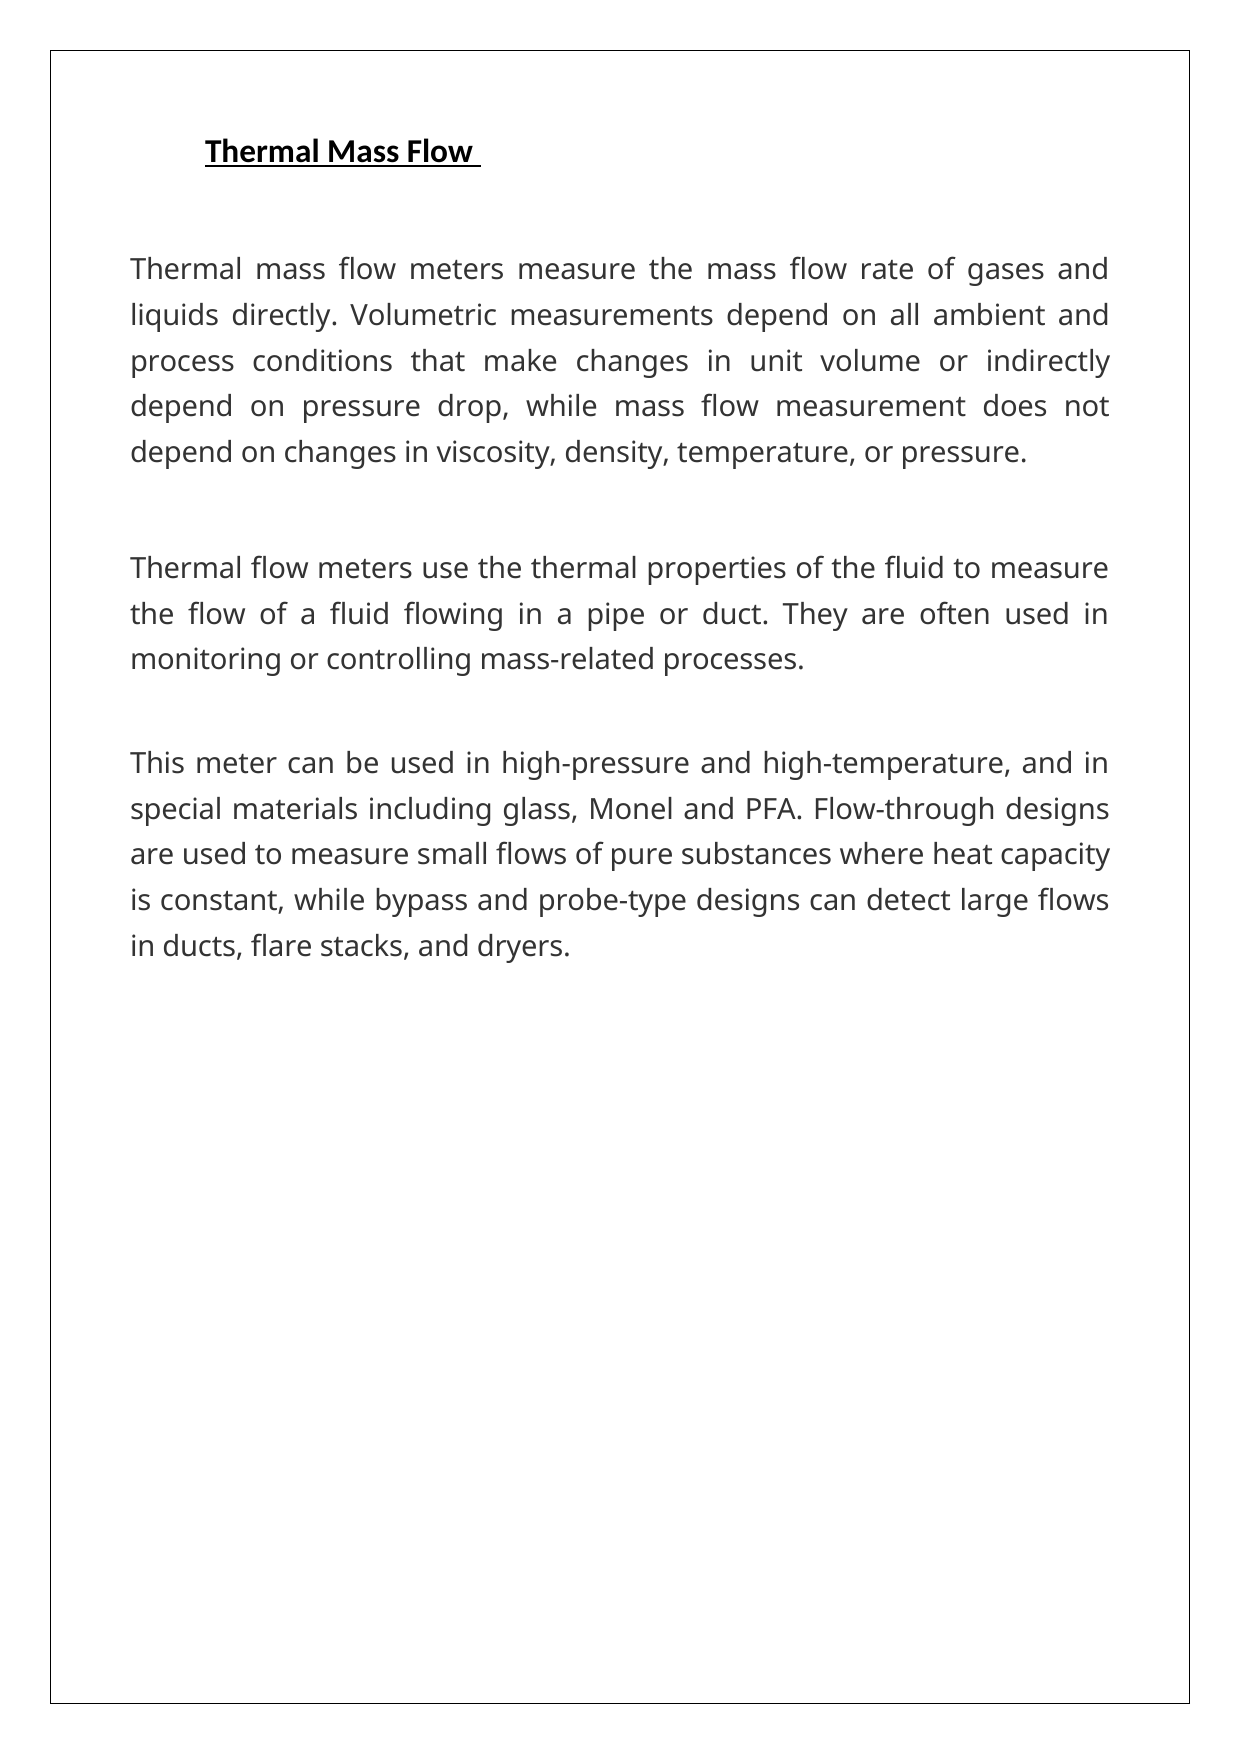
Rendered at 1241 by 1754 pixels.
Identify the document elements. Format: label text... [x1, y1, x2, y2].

text Thermal mass flow meters measure the mass flow rate of gases and liquids directly. Volumetric measurements depend on all ambient and process conditions that make changes in unit volume or indirectly depend on pressure drop, while mass flow measurement does not depend on changes in viscosity, density, temperature, or pressure. [130, 248, 1110, 471]
text Thermal flow meters use the thermal properties of the fluid to measure the flow of a fluid flowing in a pipe or duct. They are often used in monitoring or controlling mass-related processes. [130, 547, 1110, 678]
text Thermal Mass Flow [130, 130, 1110, 171]
text This meter can be used in high-pressure and high-temperature, and in special materials including glass, Monel and PFA. Flow-through designs are used to measure small flows of pure substances where heat capacity is constant, while bypass and probe-type designs can detect large flows in ducts, flare stacks, and dryers. [130, 697, 1110, 964]
